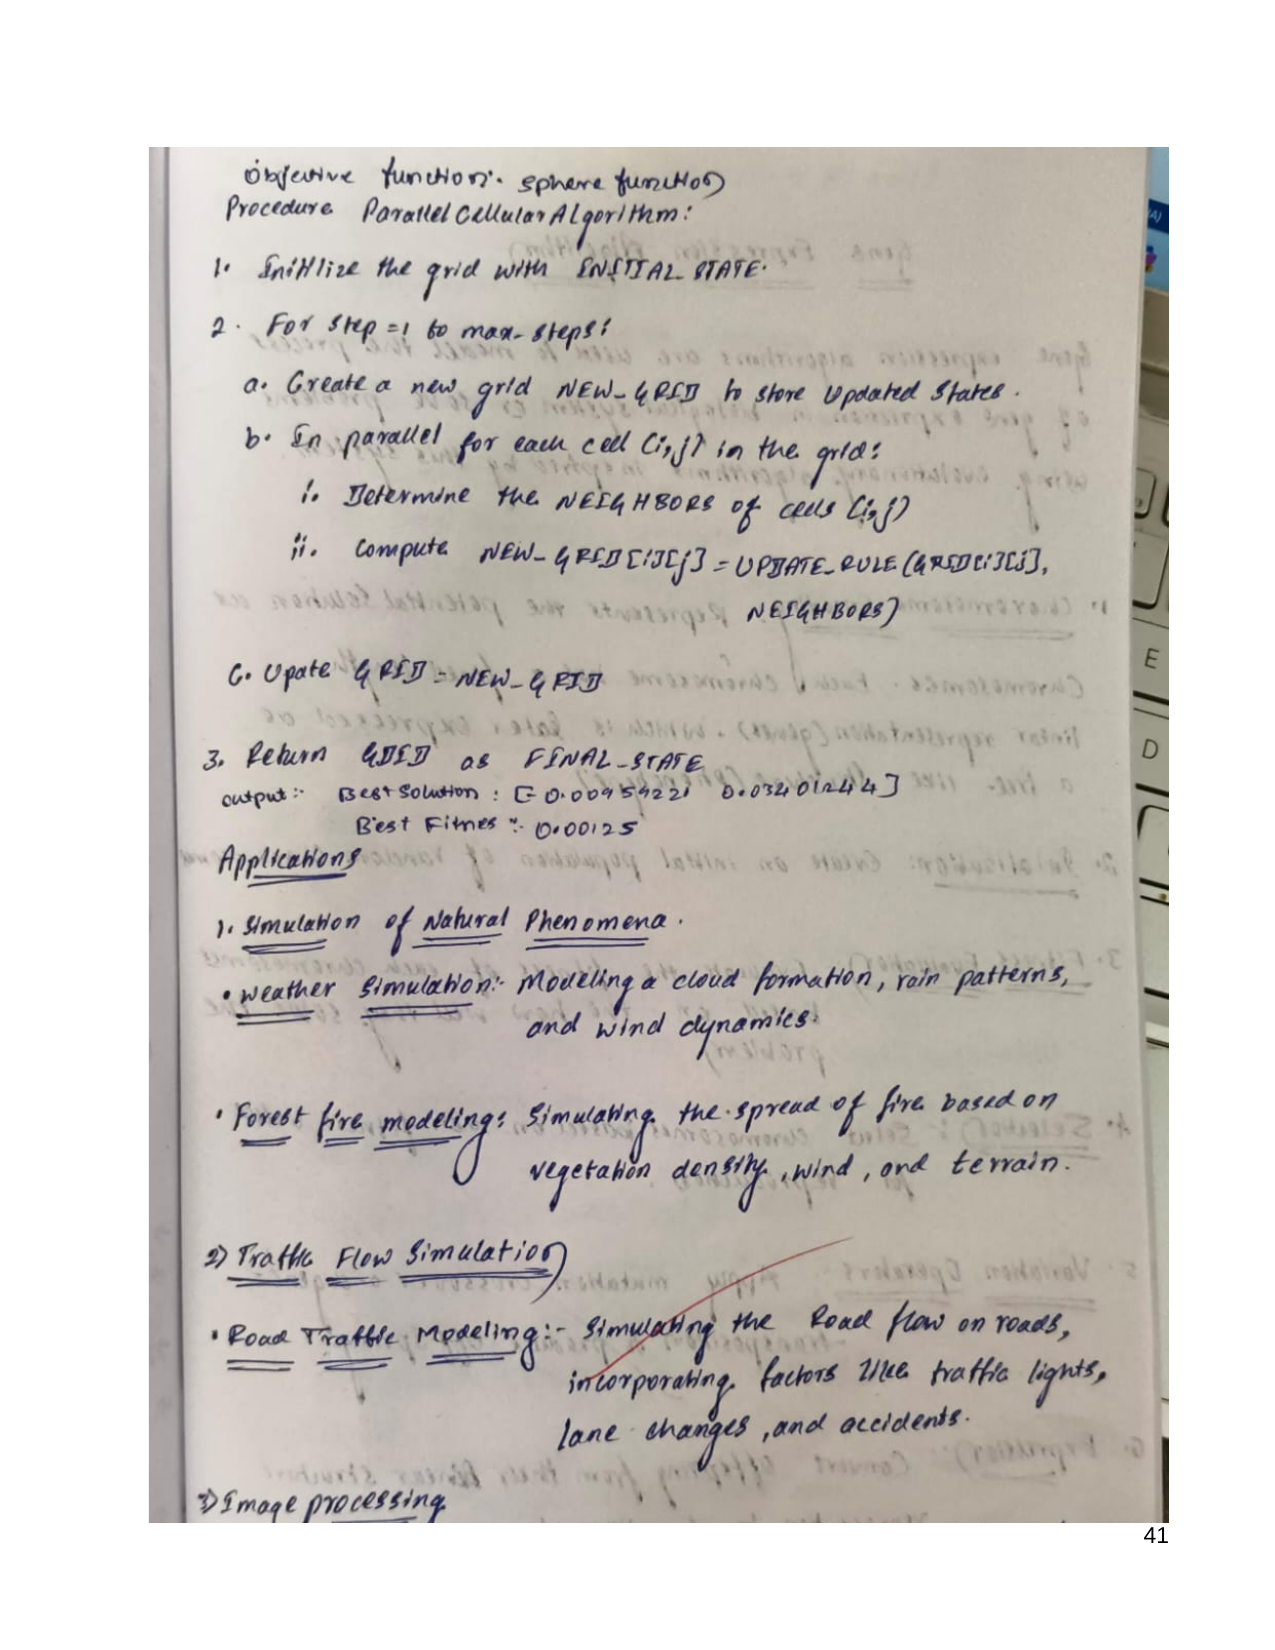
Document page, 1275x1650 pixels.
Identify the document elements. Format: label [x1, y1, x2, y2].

picture [148, 147, 1169, 1523]
